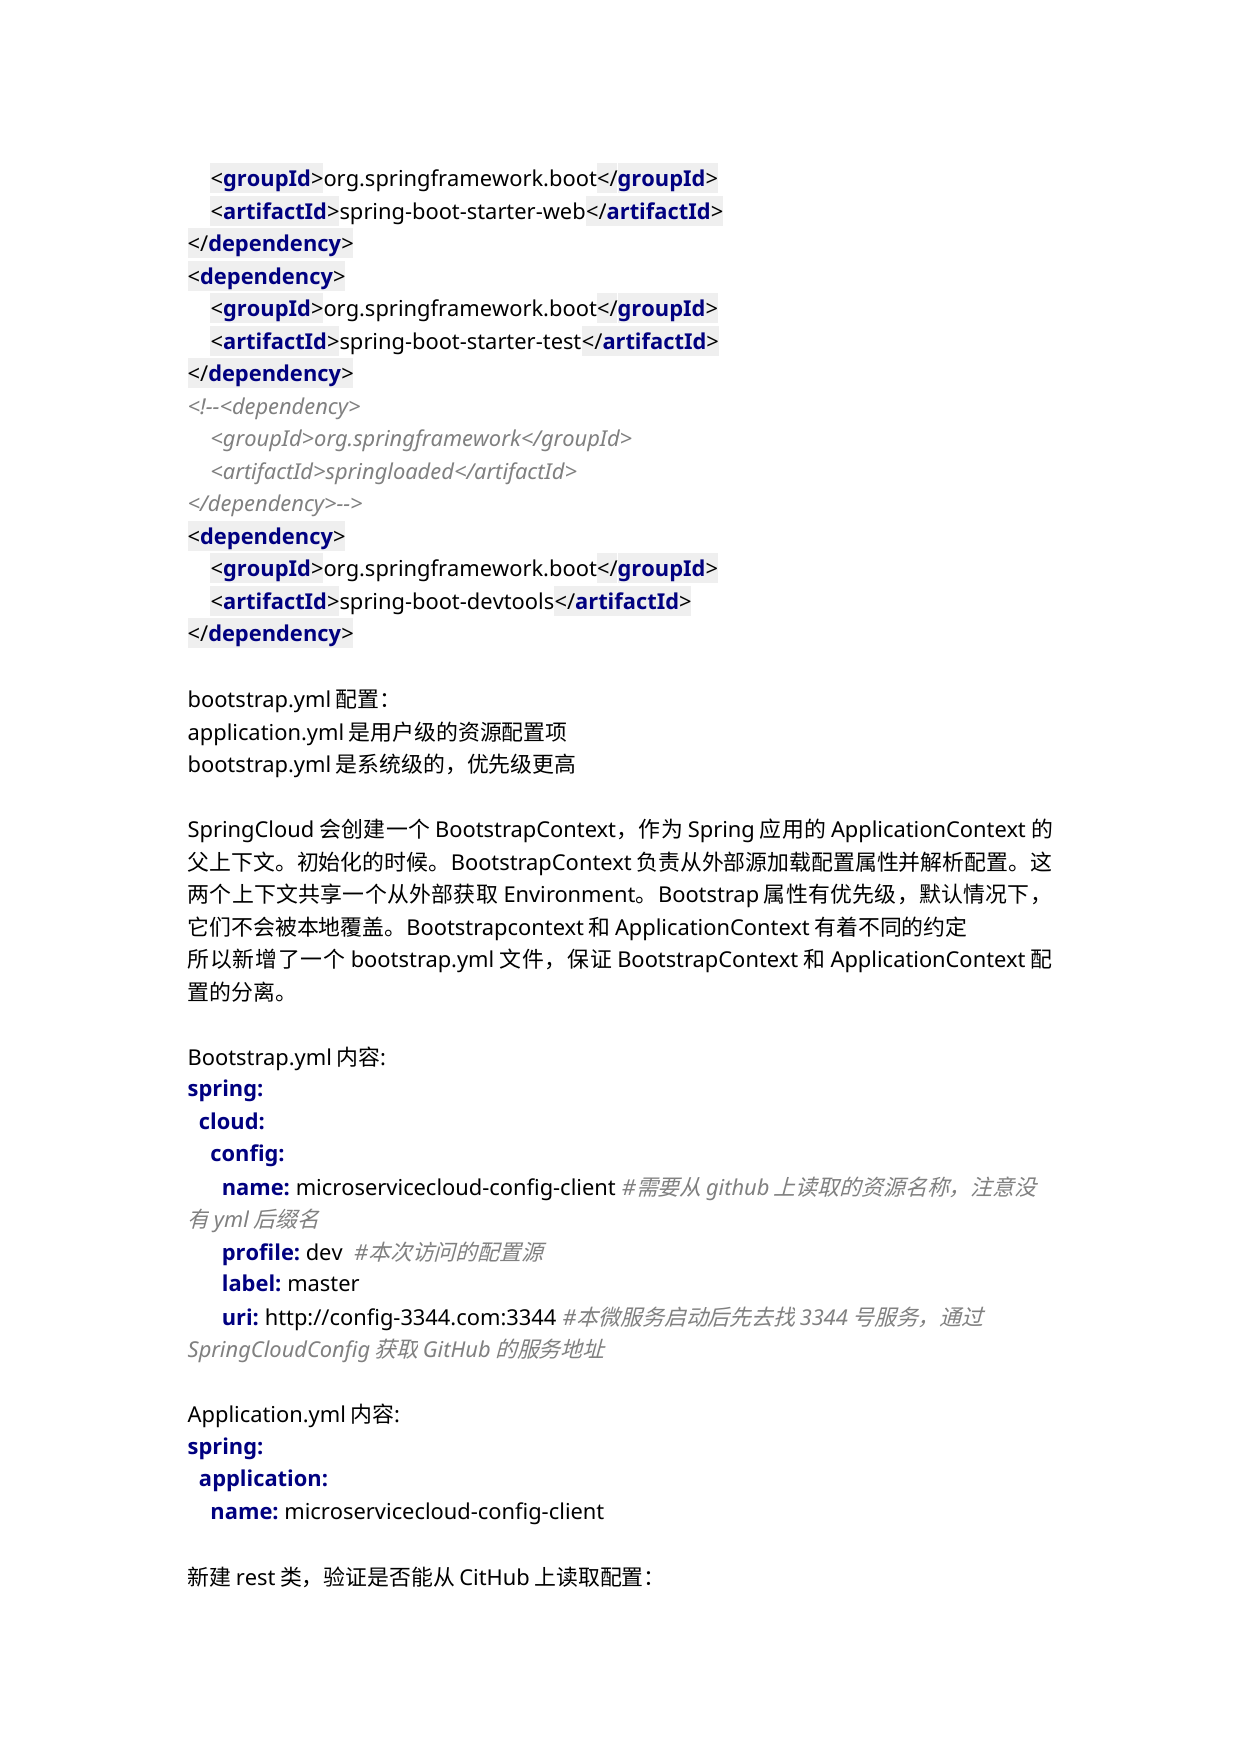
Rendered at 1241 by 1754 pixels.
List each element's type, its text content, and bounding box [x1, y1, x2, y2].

text 所以新增了一个bootstrap.yml文件，保证BootstrapContext和ApplicationContext配置的分离。 [187, 942, 1053, 1007]
text Application.yml内容: [187, 1397, 1053, 1429]
text application.yml是用户级的资源配置项 [187, 714, 1053, 747]
text 新建rest类，验证是否能从CitHub上读取配置： [187, 1559, 1053, 1592]
text bootstrap.yml配置： [187, 682, 1053, 714]
text bootstrap.yml是系统级的，优先级更高 [187, 747, 1053, 779]
text Bootstrap.yml内容: [187, 1039, 1053, 1072]
text SpringCloud会创建一个BootstrapContext，作为Spring应用的ApplicationContext的父上下文。初始化的时候。BootstrapContext负责从外部源加载配置属性并解析配置。这两个上下文共享一个从外部获取Environment。Bootstrap属性有优先级，默认情况下，它们不会被本地覆盖。Bootstrapcontext和ApplicationContext有着不同的约定 [187, 812, 1053, 942]
text spring: cloud: config: name: microservicecloud-config-client #需要从github上读取的资源名称，注意没有yml后缀名 profile: dev #本次访问的配置源 label: master uri: http://config-3344.com:3344 #本微服务启动后先去找3344号服务，通过SpringCloudConfig获取GitHub的服务地址 [187, 1072, 1053, 1364]
text spring: application: name: microservicecloud-config-client [187, 1429, 1053, 1527]
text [187, 162, 1053, 649]
